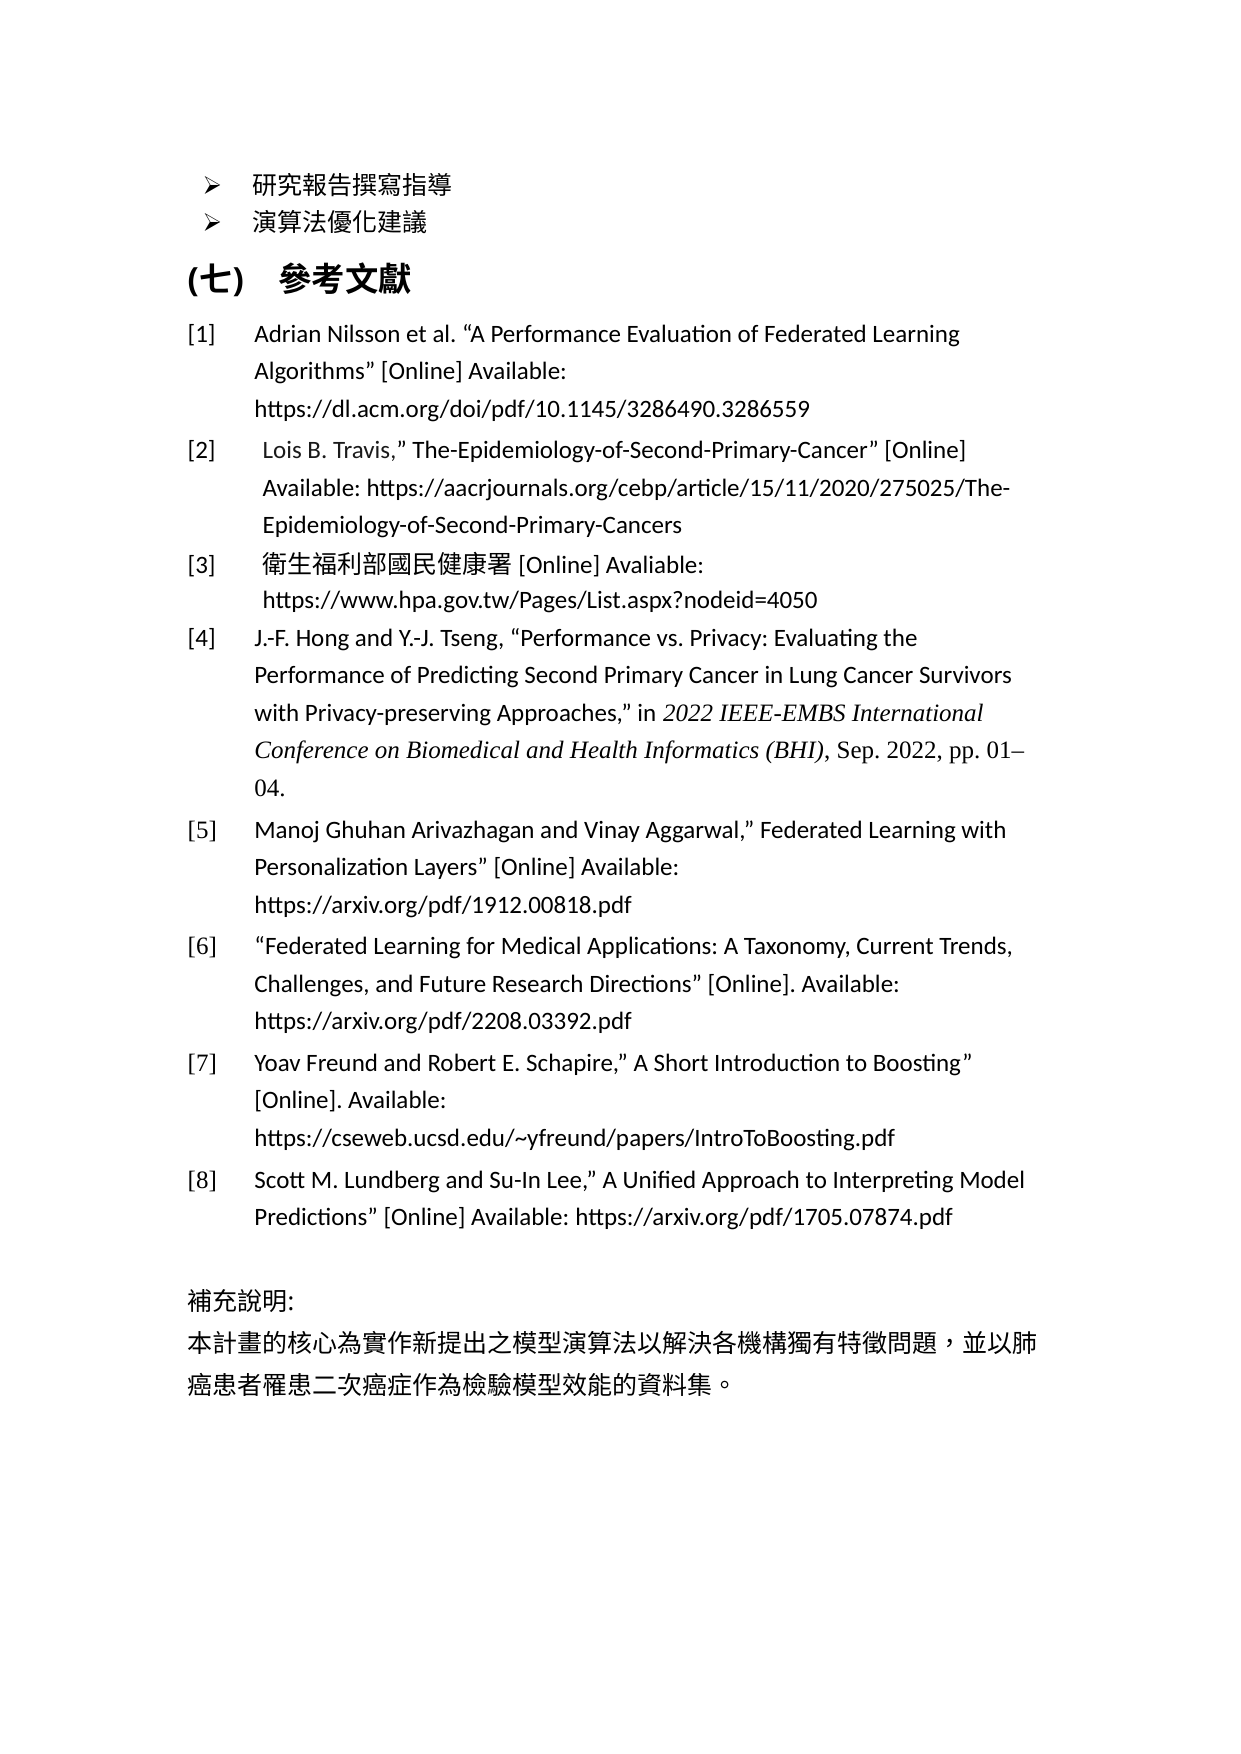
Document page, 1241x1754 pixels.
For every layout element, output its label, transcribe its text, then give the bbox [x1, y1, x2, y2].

text (七) 參考文獻 [187, 239, 1053, 314]
text [6] “Federated Learning for Medical Applications: A Taxonomy, Current Trends, Challenges, and Future Research Directions” [Online]. Available: https://arxiv.org/pdf/2208.03392.pdf [187, 927, 1053, 1039]
text [2] Lois B. Travis,” The-Epidemiology-of-Second-Primary-Cancer” [Online] Available: https://aacrjournals.org/cebp/article/15/11/2020/275025/The-Epidemiology-of-Second-Primary-Cancers [187, 431, 1053, 544]
text [4] J.-F. Hong and Y.-J. Tseng, “Performance vs. Privacy: Evaluating the Performance of Predicting Second Primary Cancer in Lung Cancer Survivors with Privacy-preserving Approaches,” in 2022 IEEE-EMBS International Conference on Biomedical and Health Informatics (BHI), Sep. 2022, pp. 01–04. [187, 619, 1053, 806]
text [5] Manoj Ghuhan Arivazhagan and Vinay Aggarwal,” Federated Learning with Personalization Layers” [Online] Available: https://arxiv.org/pdf/1912.00818.pdf [187, 810, 1053, 923]
text 癌患者罹患二次癌症作為檢驗模型效能的資料集。 [187, 1364, 1053, 1402]
text [1] Adrian Nilsson et al. “A Performance Evaluation of Federated Learning Algorithms” [Online] Available: https://dl.acm.org/doi/pdf/10.1145/3286490.3286559 [187, 314, 1053, 427]
list 研究報告撰寫指導 [202, 164, 1053, 202]
text [7] Yoav Freund and Robert E. Schapire,” A Short Introduction to Boosting” [Online]. Available: https://cseweb.ucsd.edu/~yfreund/papers/IntroToBoosting.pdf [187, 1044, 1053, 1156]
text [3] 衛生福利部國民健康署 [Online] Avaliable: https://www.hpa.gov.tw/Pages/List.aspx?nodeid=4050 [187, 544, 1053, 619]
text [8] Scott M. Lundberg and Su-In Lee,” A Unified Approach to Interpreting Model Predictions” [Online] Available: https://arxiv.org/pdf/1705.07874.pdf [187, 1160, 1053, 1235]
text 補充說明: [187, 1281, 1053, 1319]
text 本計畫的核心為實作新提出之模型演算法以解決各機構獨有特徵問題，並以肺 [187, 1323, 1053, 1360]
list 演算法優化建議 [202, 202, 1053, 239]
